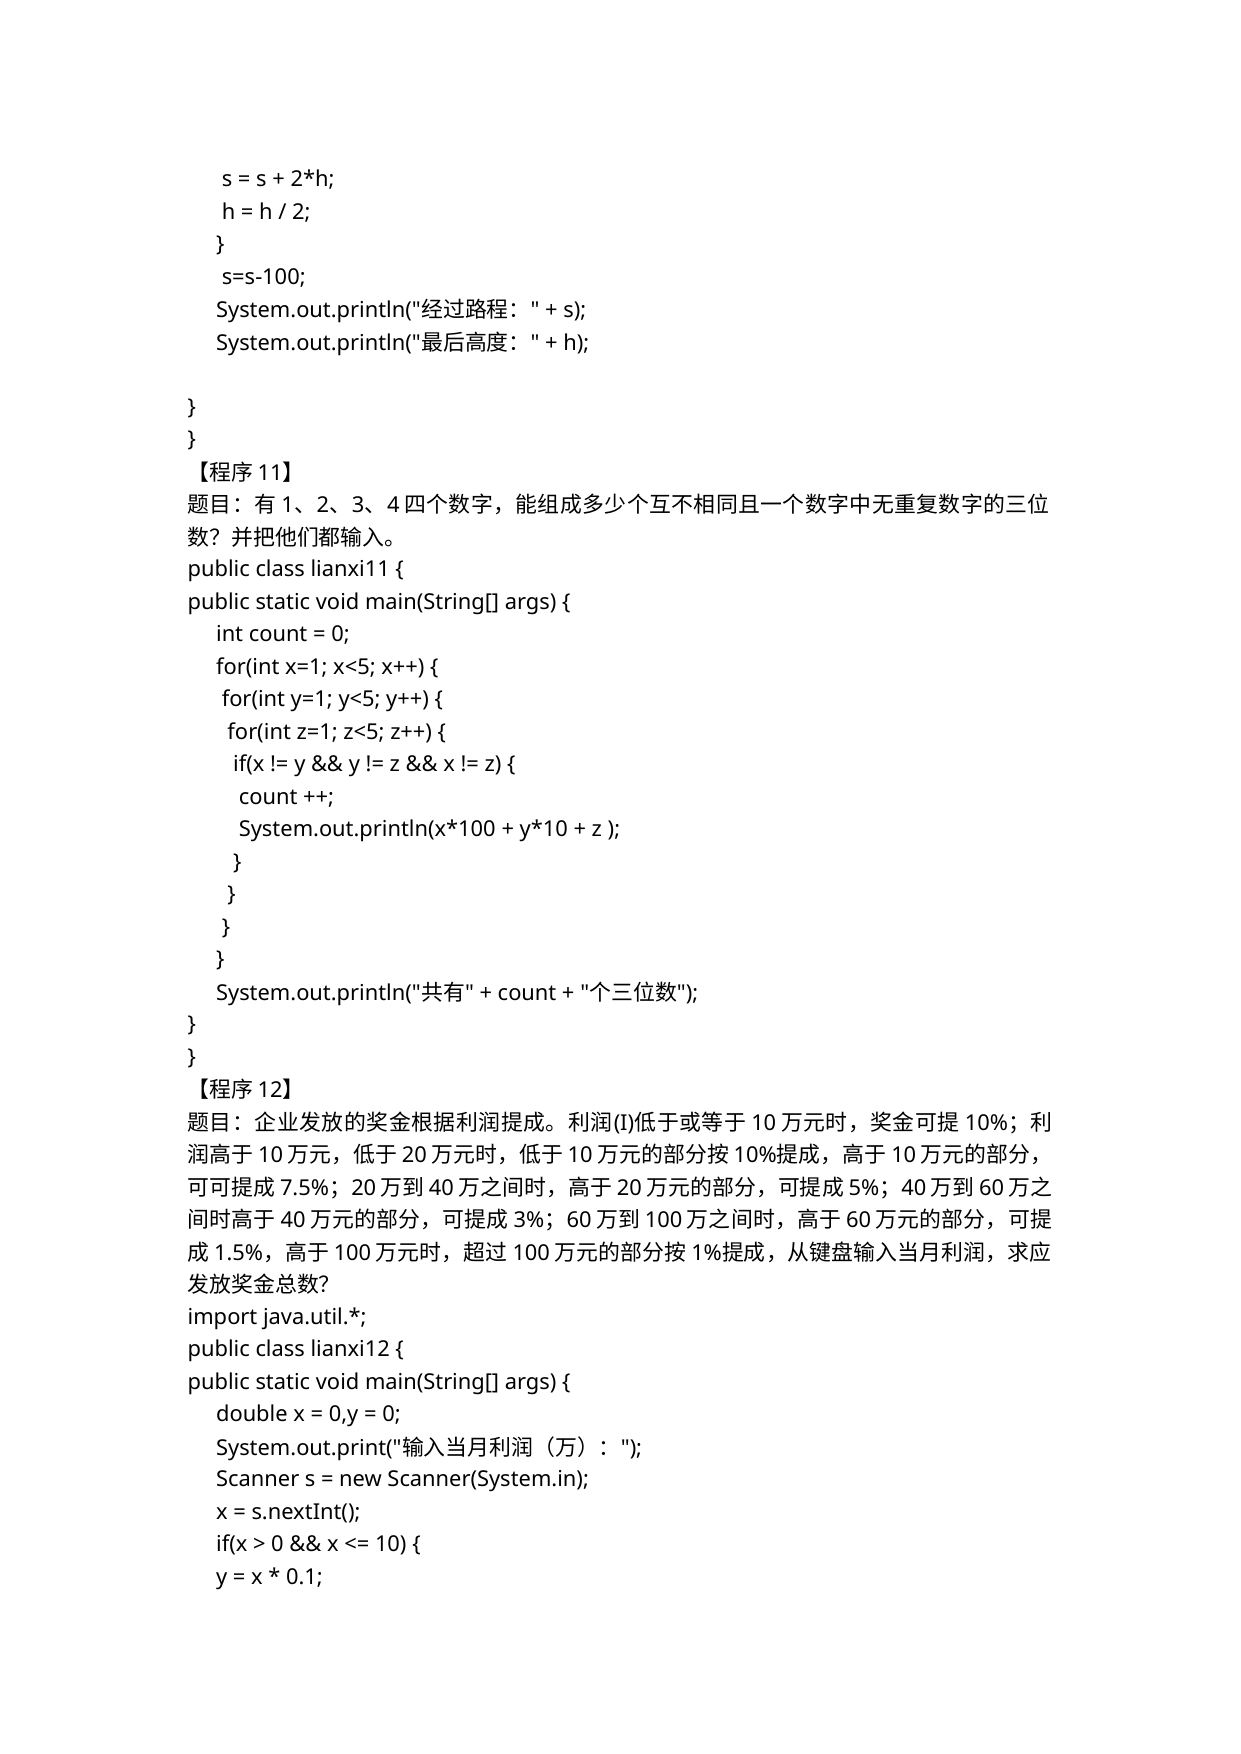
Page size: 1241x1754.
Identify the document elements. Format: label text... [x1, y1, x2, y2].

text public static void main(String[] args) { [187, 584, 1053, 617]
text s=s-100; [187, 259, 1053, 292]
text for(int z=1; z<5; z++) { [187, 714, 1053, 747]
text int count = 0; [187, 617, 1053, 649]
text } [187, 1039, 1053, 1072]
text } [187, 942, 1053, 974]
text } [187, 227, 1053, 259]
text 题目：企业发放的奖金根据利润提成。利润(I)低于或等于10万元时，奖金可提10%；利润高于10万元，低于20万元时，低于10万元的部分按10%提成，高于10万元的部分，可可提成7.5%；20万到40万之间时，高于20万元的部分，可提成5%；40万到60万之间时高于40万元的部分，可提成3%；60万到100万之间时，高于60万元的部分，可提成1.5%，高于100万元时，超过100万元的部分按1%提成，从键盘输入当月利润，求应发放奖金总数？ [187, 1104, 1053, 1299]
text for(int x=1; x<5; x++) { [187, 649, 1053, 682]
text if(x != y && y != z && x != z) { [187, 747, 1053, 779]
text double x = 0,y = 0; [187, 1397, 1053, 1429]
text h = h / 2; [187, 194, 1053, 227]
text 题目：有1、2、3、4四个数字，能组成多少个互不相同且一个数字中无重复数字的三位数？并把他们都输入。 [187, 487, 1053, 552]
text System.out.println("最后高度：" + h); [187, 324, 1053, 357]
text x = s.nextInt(); [187, 1494, 1053, 1527]
text public static void main(String[] args) { [187, 1364, 1053, 1397]
text import java.util.*; [187, 1299, 1053, 1332]
text } [187, 909, 1053, 942]
text System.out.print("输入当月利润（万）："); [187, 1429, 1053, 1462]
text } [187, 877, 1053, 909]
text for(int y=1; y<5; y++) { [187, 682, 1053, 714]
text } [187, 389, 1053, 422]
text } [187, 844, 1053, 877]
text count ++; [187, 779, 1053, 812]
text System.out.println("共有" + count + "个三位数"); [187, 974, 1053, 1007]
text Scanner s = new Scanner(System.in); [187, 1462, 1053, 1494]
text } [187, 1007, 1053, 1039]
text 【程序12】 [187, 1072, 1053, 1104]
text } [187, 422, 1053, 454]
text 【程序11】 [187, 454, 1053, 487]
text public class lianxi12 { [187, 1332, 1053, 1364]
text s = s + 2*h; [187, 162, 1053, 194]
text System.out.println(x*100 + y*10 + z ); [187, 812, 1053, 844]
text y = x * 0.1; [187, 1559, 1053, 1592]
text public class lianxi11 { [187, 552, 1053, 584]
text if(x > 0 && x <= 10) { [187, 1527, 1053, 1559]
text System.out.println("经过路程：" + s); [187, 292, 1053, 324]
